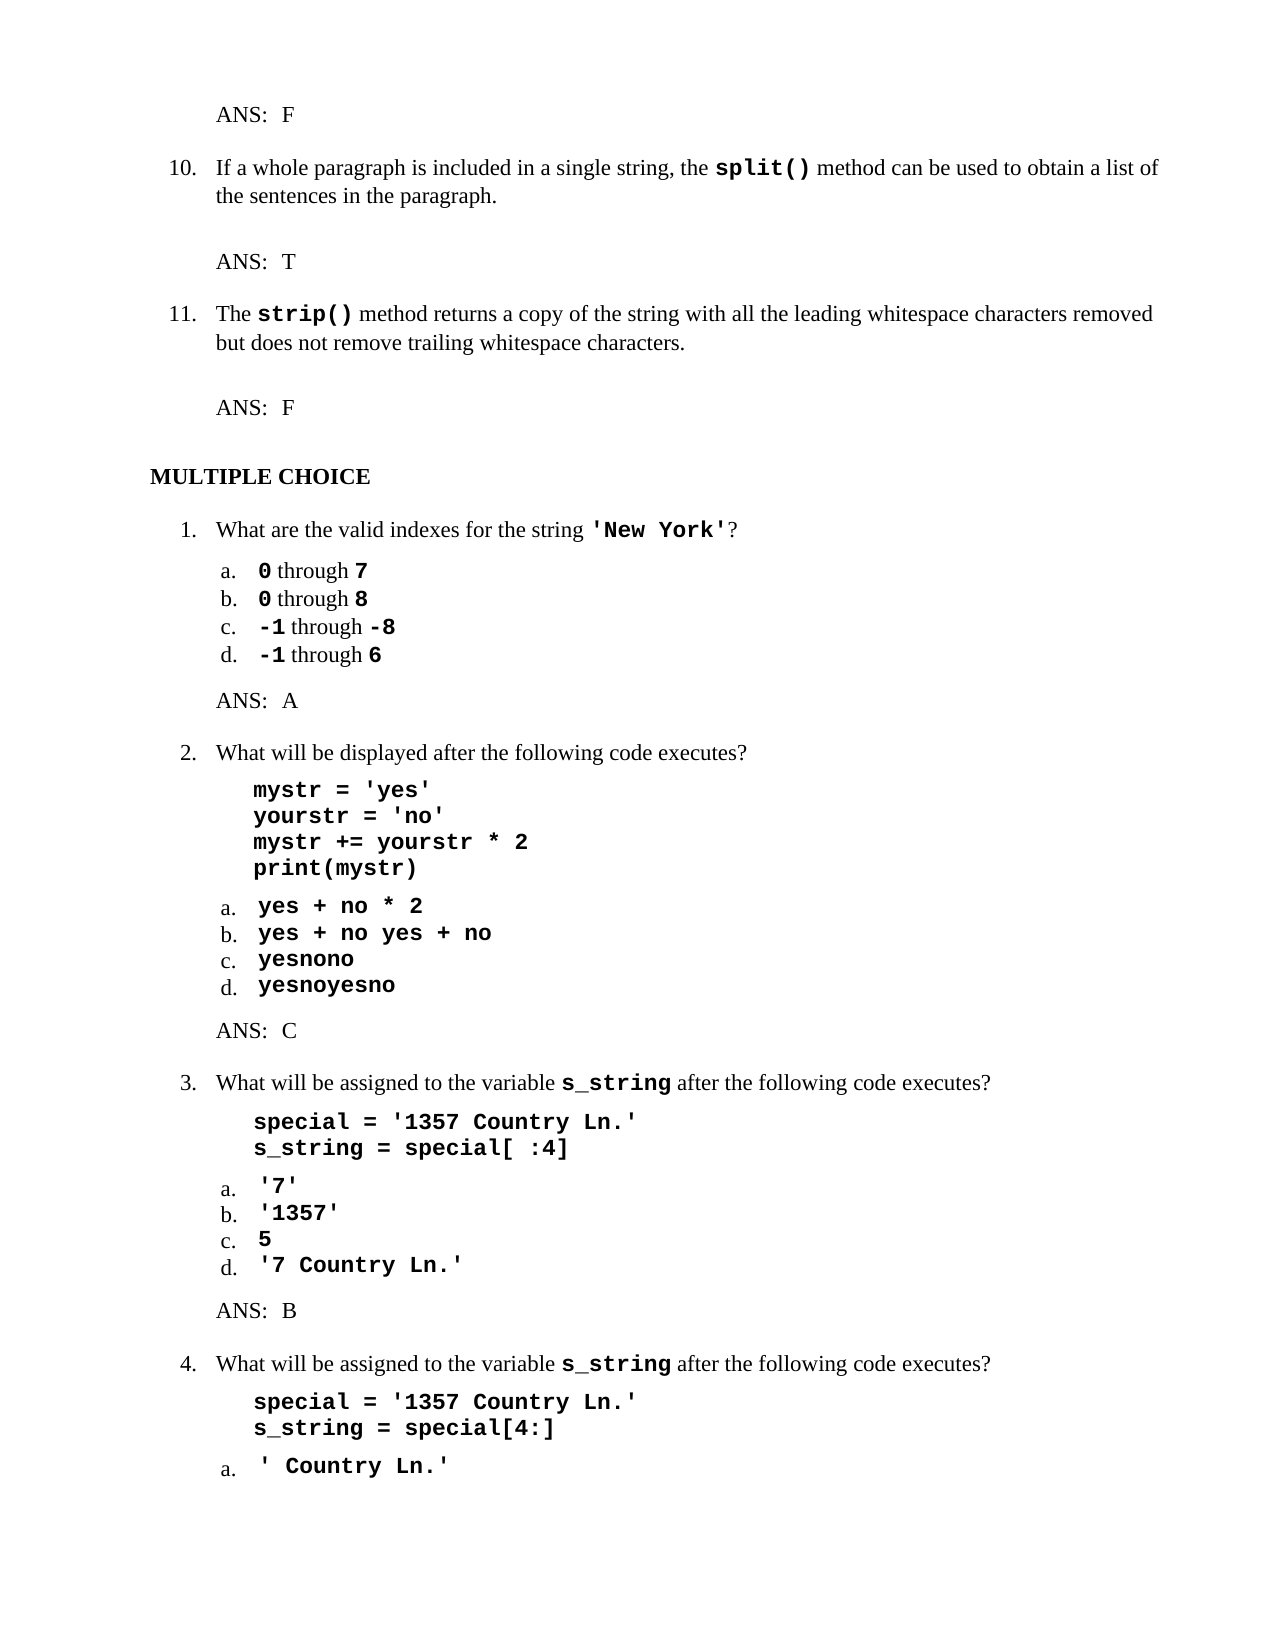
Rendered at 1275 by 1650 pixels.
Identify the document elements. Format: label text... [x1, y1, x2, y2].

table_cell '7 Country Ln.' [253, 1254, 1097, 1280]
text mystr += yourstr * 2 [253, 830, 1162, 856]
table_header 0 through 7 [253, 557, 1097, 585]
text ANS: T [216, 248, 1162, 274]
table_cell b. [216, 1201, 253, 1227]
table_header a. [216, 895, 253, 921]
table_header ' Country Ln.' [253, 1455, 1097, 1481]
text 1. What are the valid indexes for the string 'New York'? [150, 516, 1162, 544]
text 3. What will be assigned to the variable s_string after the following code executes? [150, 1069, 1162, 1098]
text special = '1357 Country Ln.' [253, 1110, 1162, 1136]
table_header '7' [253, 1175, 1097, 1201]
text 4. What will be assigned to the variable s_string after the following code executes? [150, 1349, 1162, 1378]
text ANS: B [216, 1297, 1162, 1323]
text 2. What will be displayed after the following code executes? [150, 739, 1162, 766]
table_cell b. [216, 585, 253, 613]
table_cell yesnono [253, 947, 1097, 973]
table_cell c. [216, 613, 253, 642]
text 10. If a whole paragraph is included in a single string, the split() method can be used to obtain a list of the sentences in the paragraph. [150, 154, 1162, 209]
text s_string = special[4:] [253, 1416, 1162, 1442]
table_header a. [216, 1455, 253, 1481]
table_cell yes + no yes + no [253, 921, 1097, 947]
table_cell c. [216, 947, 253, 973]
text print(mystr) [253, 856, 1162, 882]
text ANS: F [216, 101, 1162, 128]
text s_string = special[ :4] [253, 1136, 1162, 1162]
table_cell b. [216, 921, 253, 947]
text yourstr = 'no' [253, 804, 1162, 830]
table_cell d. [216, 1254, 253, 1280]
table_cell '1357' [253, 1201, 1097, 1227]
text ANS: F [216, 394, 1162, 420]
table_cell yesnoyesno [253, 974, 1097, 1000]
table_cell -1 through 6 [253, 642, 1097, 670]
table_cell d. [216, 642, 253, 670]
text ANS: C [216, 1017, 1162, 1043]
text MULTIPLE CHOICE [150, 463, 1162, 490]
text 11. The strip() method returns a copy of the string with all the leading whitespace characters removed but does not remove trailing whitespace characters. [150, 300, 1162, 355]
text ANS: A [216, 687, 1162, 713]
table_cell d. [216, 974, 253, 1000]
table_cell -1 through -8 [253, 613, 1097, 642]
table_header yes + no * 2 [253, 895, 1097, 921]
table_cell 5 [253, 1227, 1097, 1254]
text special = '1357 Country Ln.' [253, 1390, 1162, 1416]
table_cell 0 through 8 [253, 585, 1097, 613]
table_cell c. [216, 1227, 253, 1254]
table_header a. [216, 1175, 253, 1201]
table_header a. [216, 557, 253, 585]
text mystr = 'yes' [253, 778, 1162, 804]
